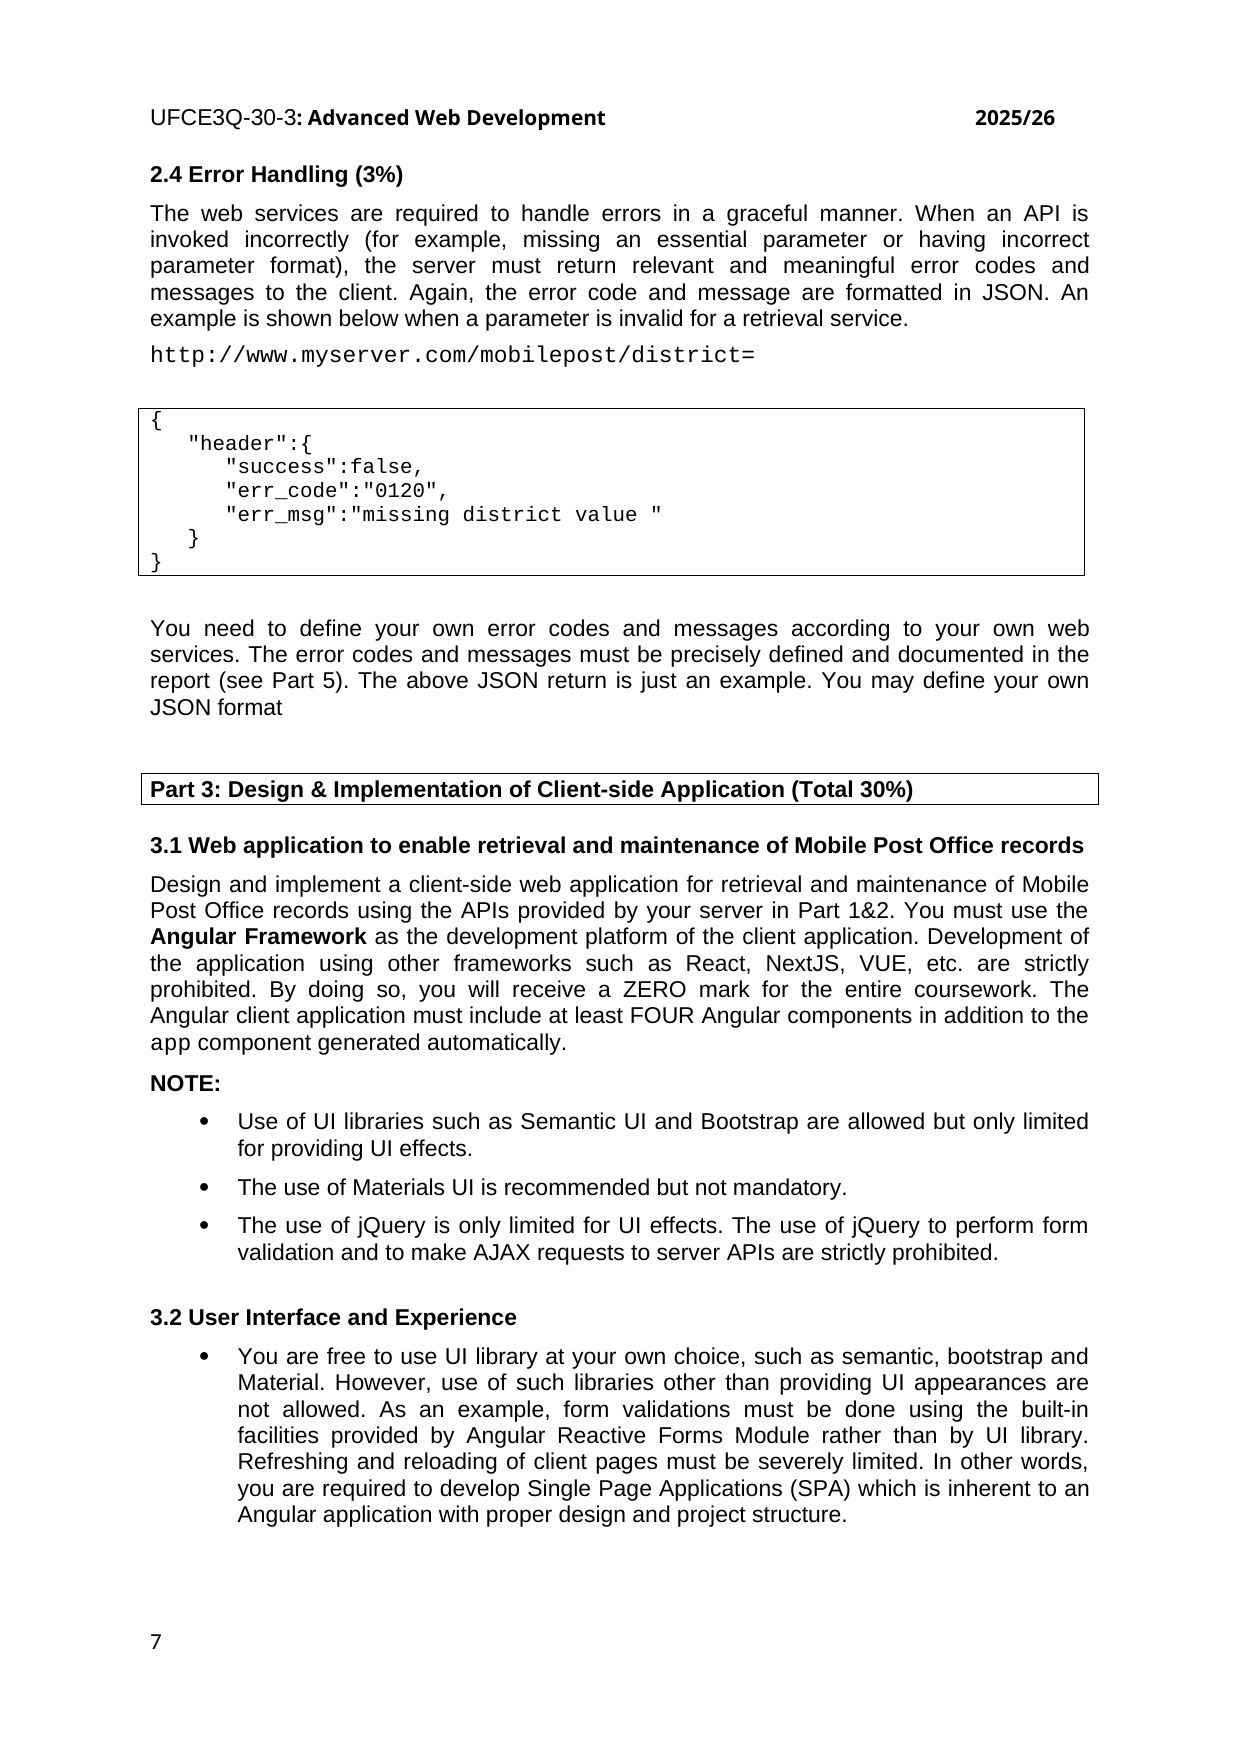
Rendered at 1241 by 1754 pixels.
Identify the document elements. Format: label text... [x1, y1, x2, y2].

text http://www.myserver.com/mobilepost/district= [150, 344, 1090, 370]
text The web services are required to handle errors in a graceful manner. When an API is invoked incorrectly (for example, missing an essential parameter or having incorrect parameter format), the server must return relevant and meaningful error codes and messages to the client. Again, the error code and message are formatted in JSON. An example is shown below when a parameter is invalid for a retrieval service. [150, 199, 1090, 331]
list The use of jQuery is only limited for UI effects. The use of jQuery to perform form validation and to make AJAX requests to server APIs are strictly prohibited. [200, 1212, 1090, 1265]
text 3.1 Web application to enable retrieval and maintenance of Mobile Post Office records [150, 832, 1090, 858]
list The use of Materials UI is recommended but not mandatory. [200, 1173, 1090, 1200]
text 3.2 User Interface and Experience [150, 1304, 1090, 1330]
text You need to define your own error codes and messages according to your own web services. The error codes and messages must be precisely defined and documented in the report (see Part 5). The above JSON return is just an example. You may define your own JSON format [150, 614, 1090, 720]
list You are free to use UI library at your own choice, such as semantic, bootstrap and Material. However, use of such libraries other than providing UI appearances are not allowed. As an example, form validations must be done using the built-in facilities provided by Angular Reactive Forms Module rather than by UI library. Refreshing and reloading of client pages must be severely limited. In other words, you are required to develop Single Page Applications (SPA) which is inherent to an Angular application with proper design and project structure. [200, 1343, 1090, 1527]
table_header { "header":{ "success":false, "err_code":"0120", "err_msg":"missing district value " } } [139, 409, 1084, 575]
text 2.4 Error Handling (3%) [150, 161, 1090, 187]
text Design and implement a client-side web application for retrieval and maintenance of Mobile Post Office records using the APIs provided by your server in Part 1&2. You must use the Angular Framework as the development platform of the client application. Development of the application using other frameworks such as React, NextJS, VUE, etc. are strictly prohibited. By doing so, you will receive a ZERO mark for the entire coursework. The Angular client application must include at least FOUR Angular components in addition to the app component generated automatically. [150, 871, 1090, 1057]
text NOTE: [150, 1069, 1090, 1096]
list Use of UI libraries such as Semantic UI and Bootstrap are allowed but only limited for providing UI effects. [200, 1108, 1090, 1161]
text Part 3: Design & Implementation of Client-side Application (Total 30%) [142, 774, 1098, 804]
